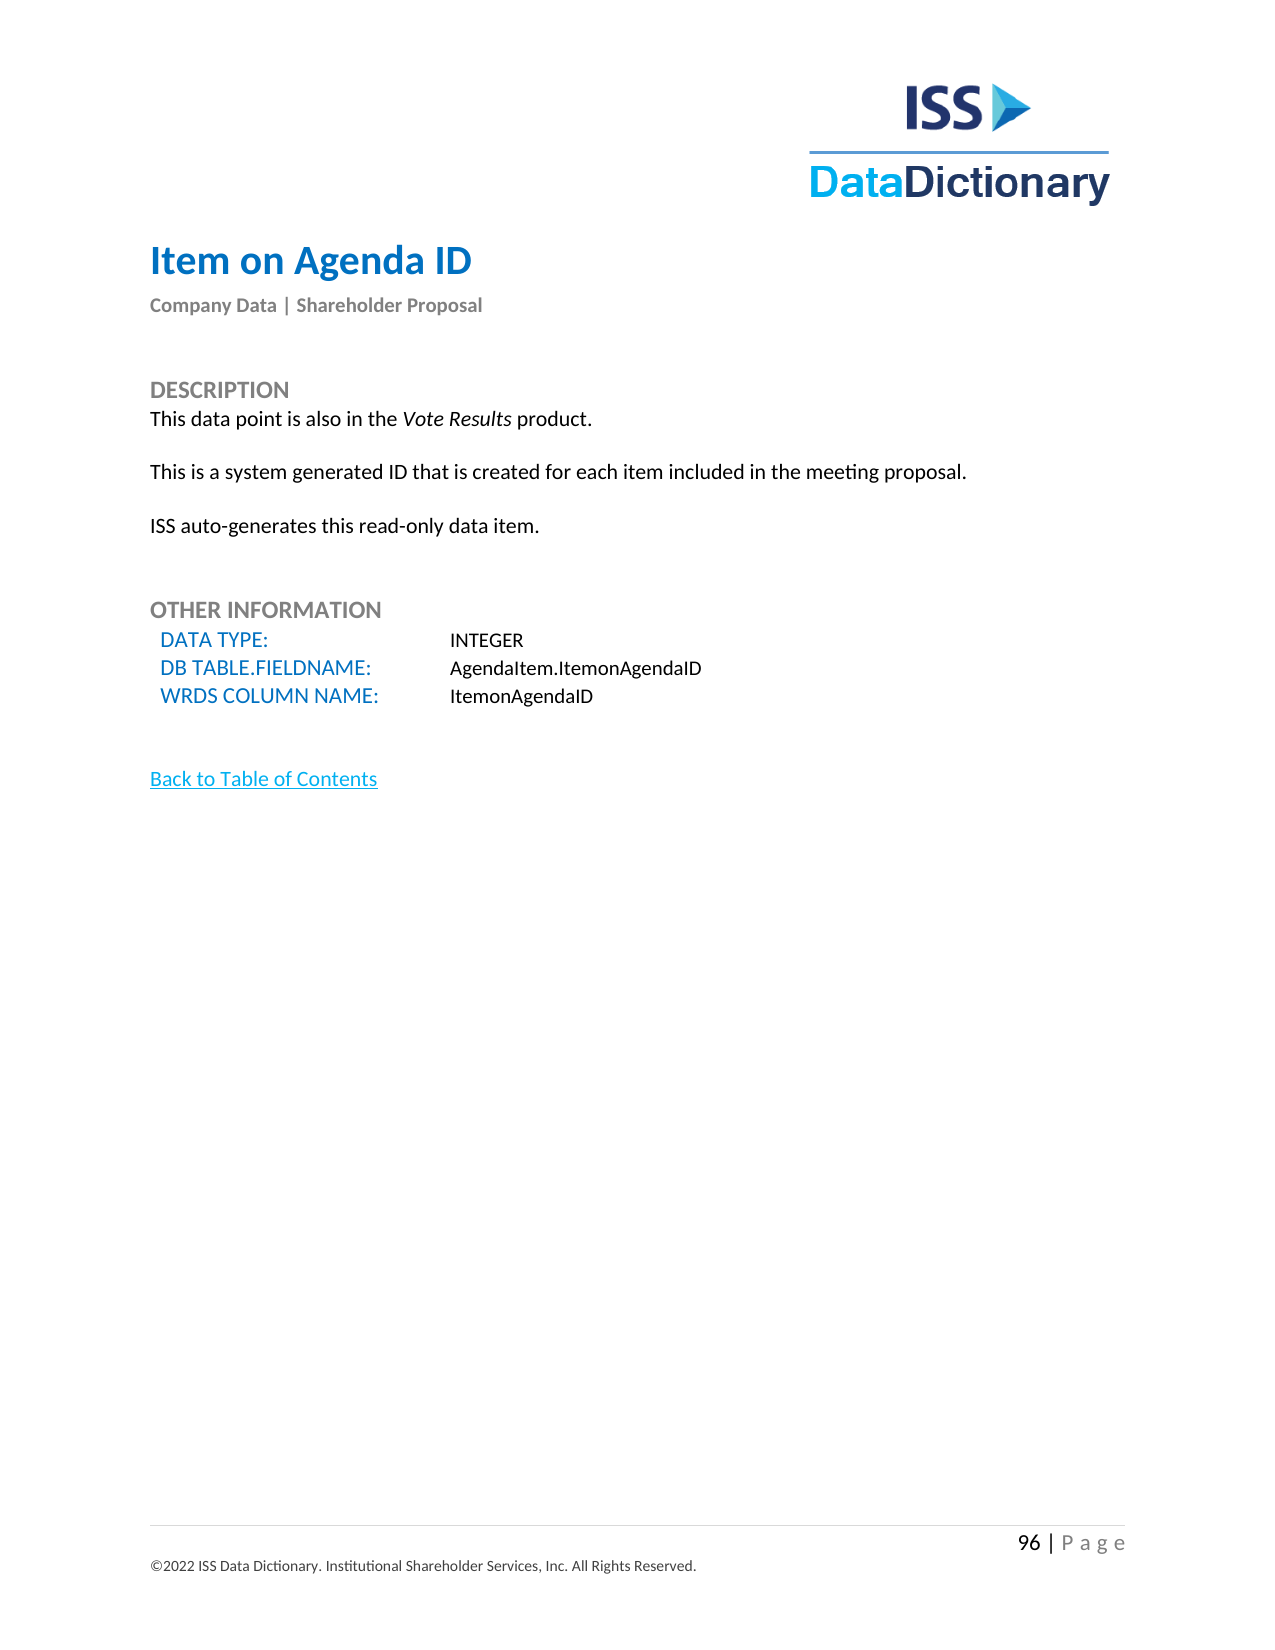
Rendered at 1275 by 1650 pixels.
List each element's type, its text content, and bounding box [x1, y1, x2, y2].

text DATA TYPE: INTEGER [150, 625, 1125, 653]
picture [795, 75, 1125, 213]
text Company Data | Shareholder Proposal [150, 292, 1125, 350]
text DB TABLE.FIELDNAME: AgendaItem.ItemonAgendaID [150, 653, 1125, 681]
text DESCRIPTION [150, 375, 1125, 405]
text This data point is also in the Vote Results product. [150, 405, 1125, 432]
text WRDS COLUMN NAME: ItemonAgendaID [150, 681, 1125, 737]
text OTHER INFORMATION [150, 594, 1125, 625]
subtitle Item on Agenda ID [150, 234, 1125, 284]
text ISS auto-generates this read-only data item. [150, 512, 1125, 538]
text This is a system generated ID that is created for each item included in the meeting proposal. [150, 458, 1125, 485]
text Back to Table of Contents [150, 737, 1125, 792]
